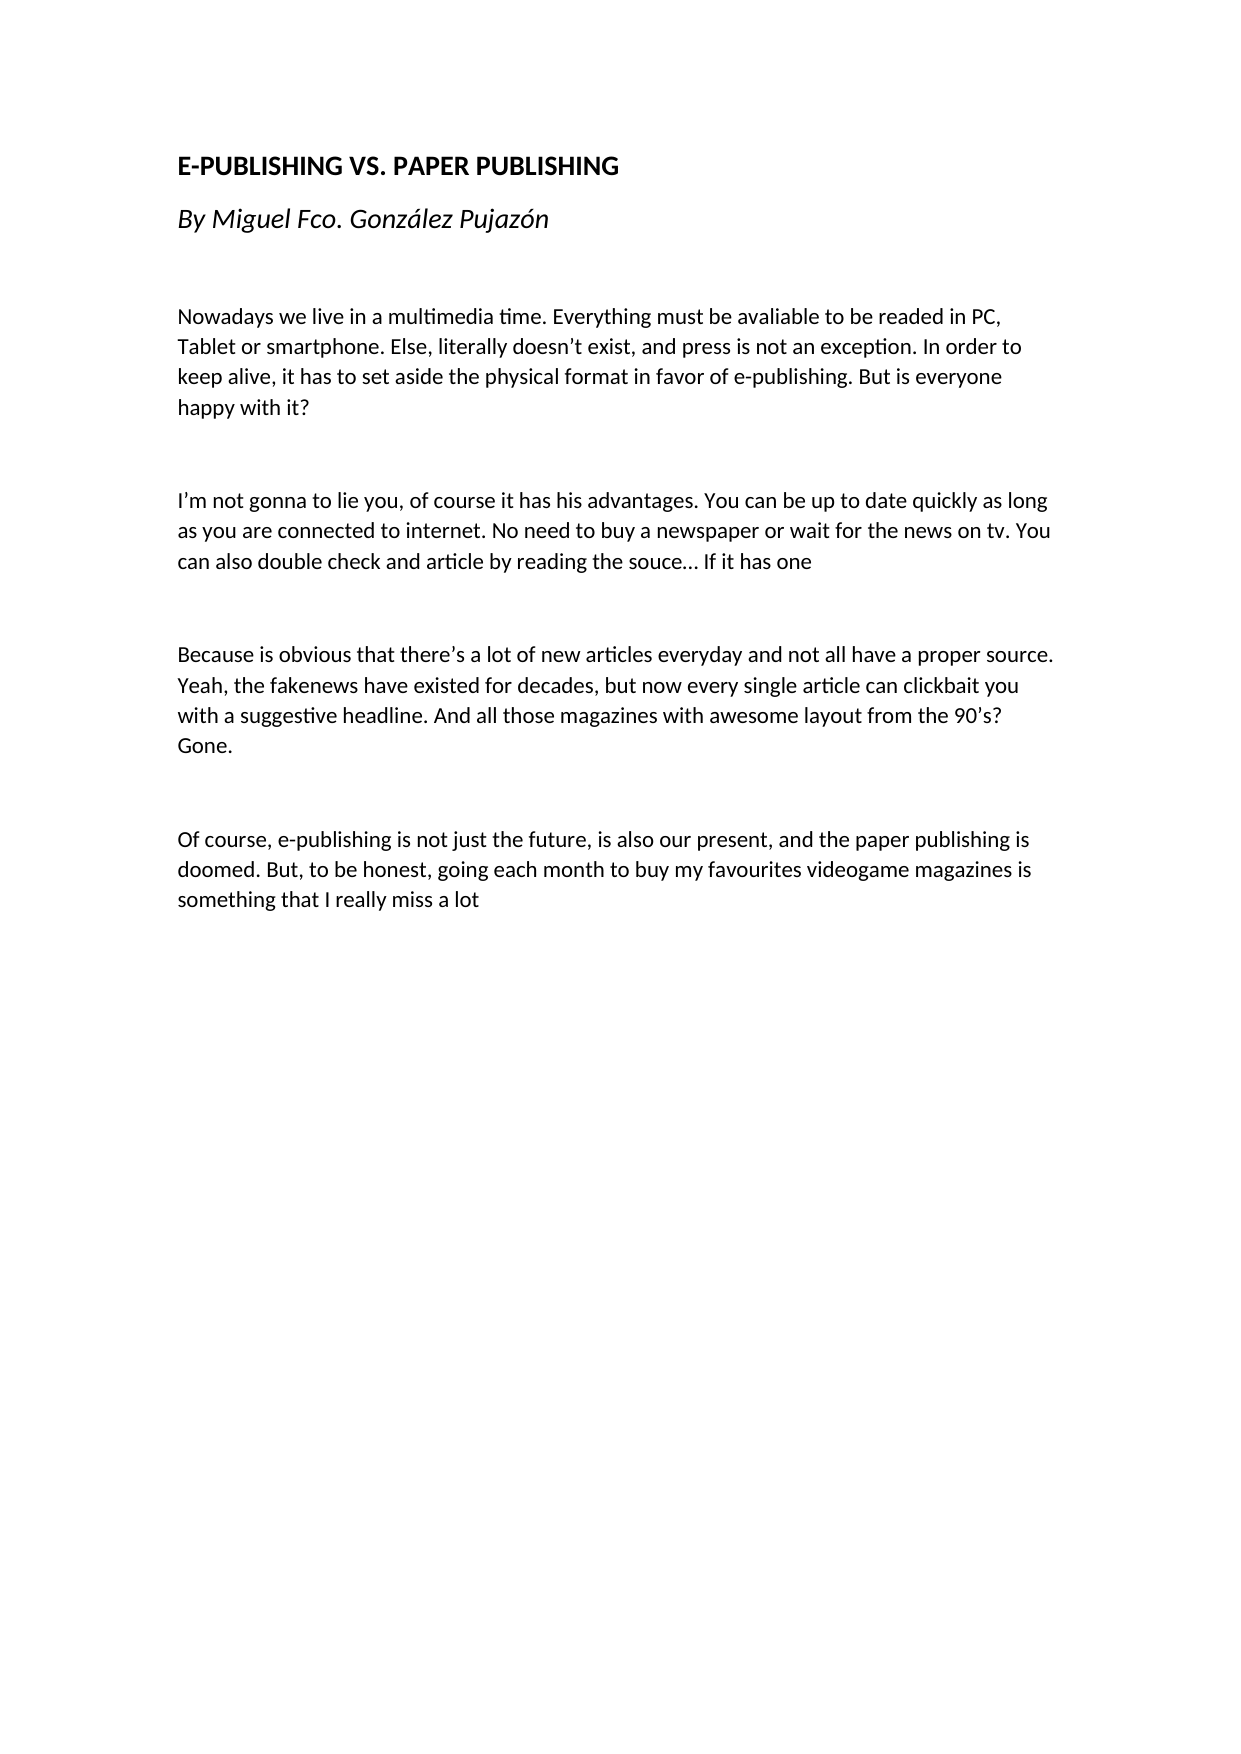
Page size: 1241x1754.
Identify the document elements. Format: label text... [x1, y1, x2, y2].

text E-PUBLISHING VS. PAPER PUBLISHING [177, 148, 1063, 182]
text Because is obvious that there’s a lot of new articles everyday and not all have a proper source. Yeah, the fakenews have existed for decades, but now every single article can clickbait you with a suggestive headline. And all those magazines with awesome layout from the 90’s? Gone. [177, 641, 1063, 759]
text By Miguel Fco. González Pujazón [177, 201, 1063, 236]
text Nowadays we live in a multimedia time. Everything must be avaliable to be readed in PC, Tablet or smartphone. Else, literally doesn’t exist, and press is not an exception. In order to keep alive, it has to set aside the physical format in favor of e-publishing. But is everyone happy with it? [177, 302, 1063, 421]
text Of course, e-publishing is not just the future, is also our present, and the paper publishing is doomed. But, to be honest, going each month to buy my favourites videogame magazines is something that I really miss a lot [177, 825, 1063, 913]
text I’m not gonna to lie you, of course it has his advantages. You can be up to date quickly as long as you are connected to internet. No need to buy a newspaper or wait for the news on tv. You can also double check and article by reading the souce… If it has one [177, 486, 1063, 575]
